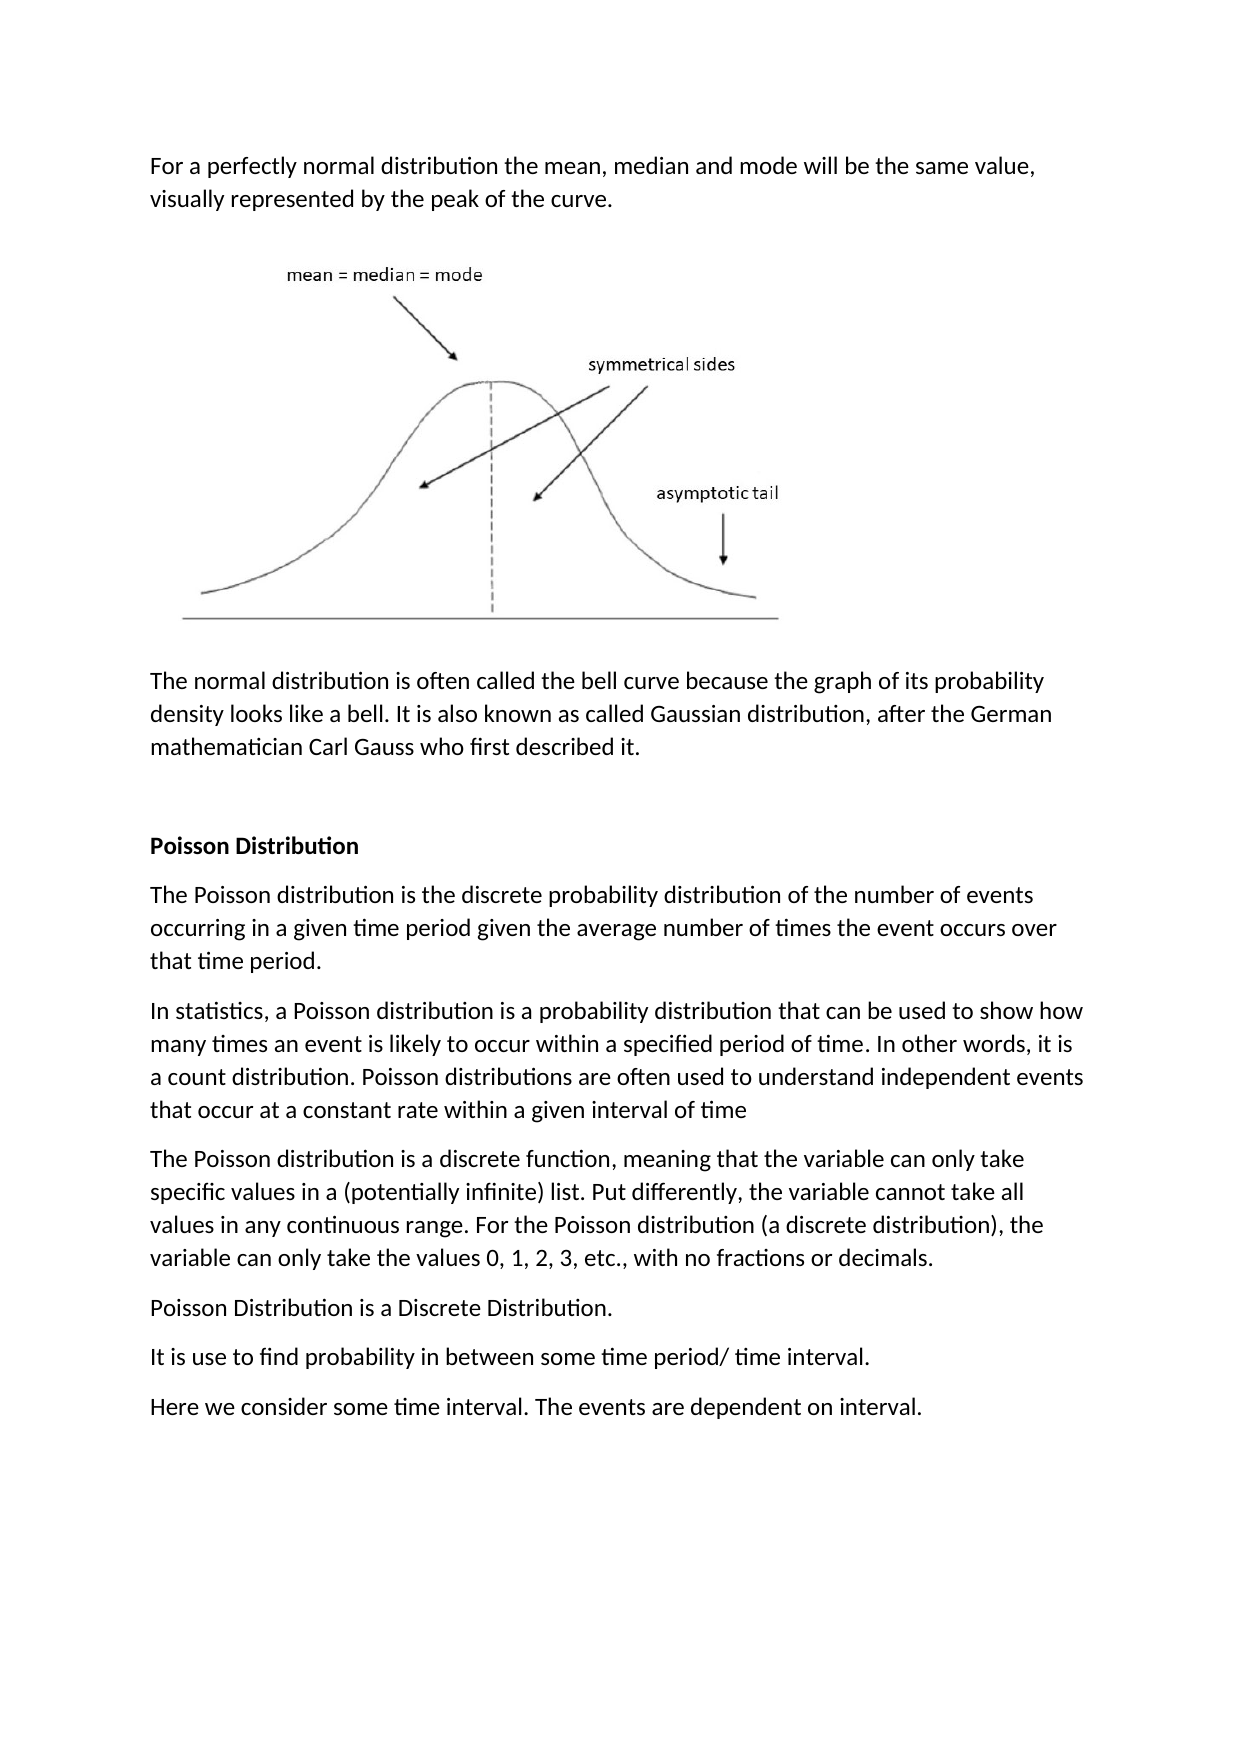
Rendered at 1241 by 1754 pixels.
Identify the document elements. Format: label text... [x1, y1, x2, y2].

text Here we consider some time interval. The events are dependent on interval. [150, 1391, 1090, 1421]
text The Poisson distribution is a discrete function, meaning that the variable can only take specific values in a (potentially infinite) list. Put differently, the variable cannot take all values in any continuous range. For the Poisson distribution (a discrete distribution), the variable can only take the values 0, 1, 2, 3, etc., with no fractions or decimals. [150, 1143, 1090, 1273]
text Poisson Distribution [150, 830, 1090, 861]
text Poisson Distribution is a Discrete Distribution. [150, 1292, 1090, 1322]
text For a perfectly normal distribution the mean, median and mode will be the same value, visually represented by the peak of the curve. [150, 150, 1090, 213]
picture [150, 232, 799, 647]
text The Poisson distribution is the discrete probability distribution of the number of events occurring in a given time period given the average number of times the event occurs over that time period. [150, 880, 1090, 976]
text The normal distribution is often called the bell curve because the graph of its probability density looks like a bell. It is also known as called Gaussian distribution, after the German mathematician Carl Gauss who first described it. [150, 665, 1090, 761]
text In statistics, a Poisson distribution is a probability distribution that can be used to show how many times an event is likely to occur within a specified period of time﻿. In other words, it is a count distribution. Poisson distributions are often used to understand independent events that occur at a constant rate within a given interval of time [150, 995, 1090, 1124]
text It is use to find probability in between some time period/ time interval. [150, 1341, 1090, 1372]
